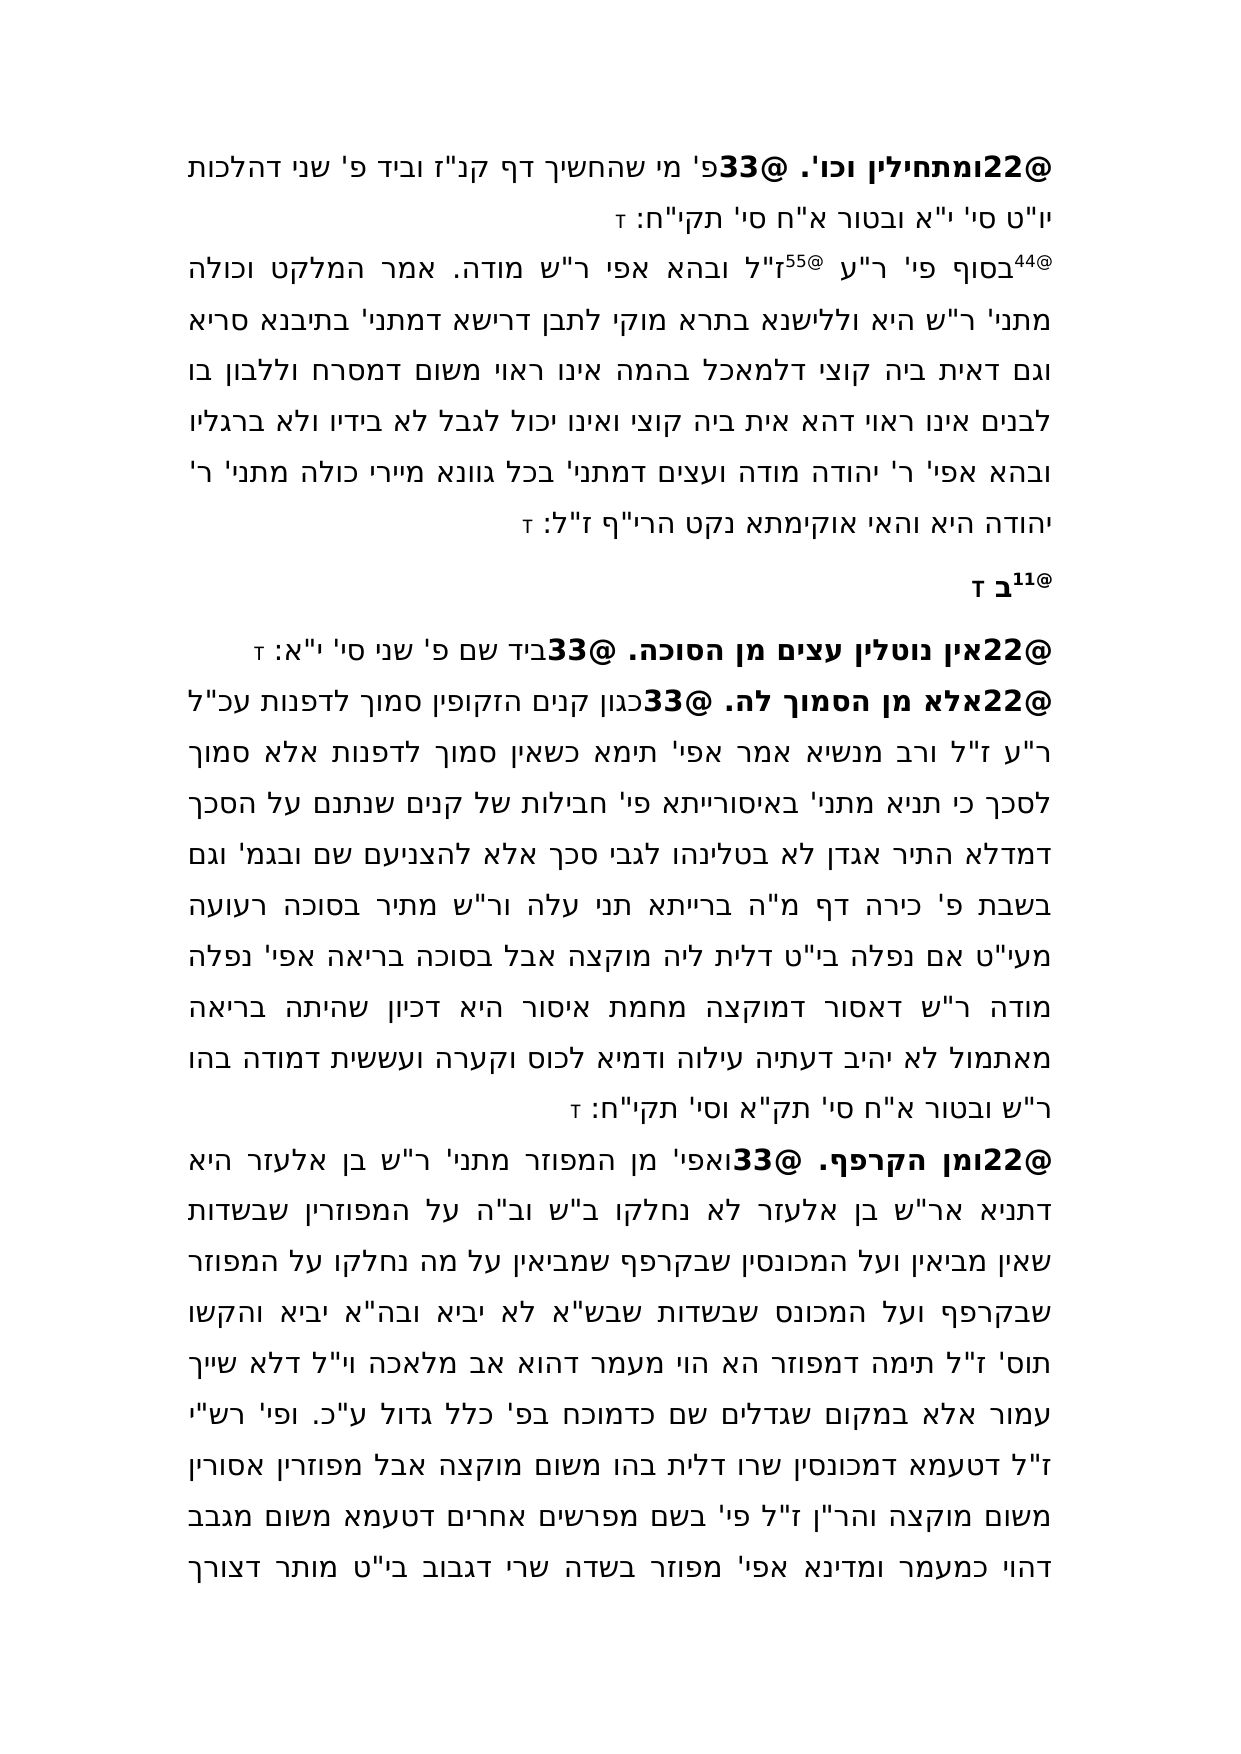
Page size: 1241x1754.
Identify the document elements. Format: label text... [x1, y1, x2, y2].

text @22אין נוטלין עצים מן הסוכה. @33ביד שם פ' שני סי' י"א: T [187, 633, 1053, 667]
text @22ומתחילין וכו'. @33פ' מי שהחשיך דף קנ"ז וביד פ' שני דהלכות יו"ט סי' י"א ובטור א"ח סי' תקי"ח: T [187, 150, 1053, 235]
subtitle @11ב T [187, 570, 1053, 604]
text @44בסוף פי' ר"ע @55ז"ל ובהא אפי ר"ש מודה. אמר המלקט וכולה מתני' ר"ש היא וללישנא בתרא מוקי לתבן דרישא דמתני' בתיבנא סריא וגם דאית ביה קוצי דלמאכל בהמה אינו ראוי משום דמסרח וללבון בו לבנים אינו ראוי דהא אית ביה קוצי ואינו יכול לגבל לא בידיו ולא ברגליו ובהא אפי' ר' יהודה מודה ועצים דמתני' בכל גוונא מיירי כולה מתני' ר' יהודה היא והאי אוקימתא נקט הרי"ף ז"ל: T [187, 252, 1053, 541]
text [187, 1143, 1053, 1584]
text @22אלא מן הסמוך לה. @33כגון קנים הזקופין סמוך לדפנות עכ"ל ר"ע ז"ל ורב מנשיא אמר אפי' תימא כשאין סמוך לדפנות אלא סמוך לסכך כי תניא מתני' באיסורייתא פי' חבילות של קנים שנתנם על הסכך דמדלא התיר אגדן לא בטלינהו לגבי סכך אלא להצניעם שם ובגמ' וגם בשבת פ' כירה דף מ"ה ברייתא תני עלה ור"ש מתיר בסוכה רעועה מעי"ט אם נפלה בי"ט דלית ליה מוקצה אבל בסוכה בריאה אפי' נפלה מודה ר"ש דאסור דמוקצה מחמת איסור היא דכיון שהיתה בריאה מאתמול לא יהיב דעתיה עילוה ודמיא לכוס וקערה ועששית דמודה בהו ר"ש ובטור א"ח סי' תק"א וסי' תקי"ח: T [187, 684, 1053, 1126]
